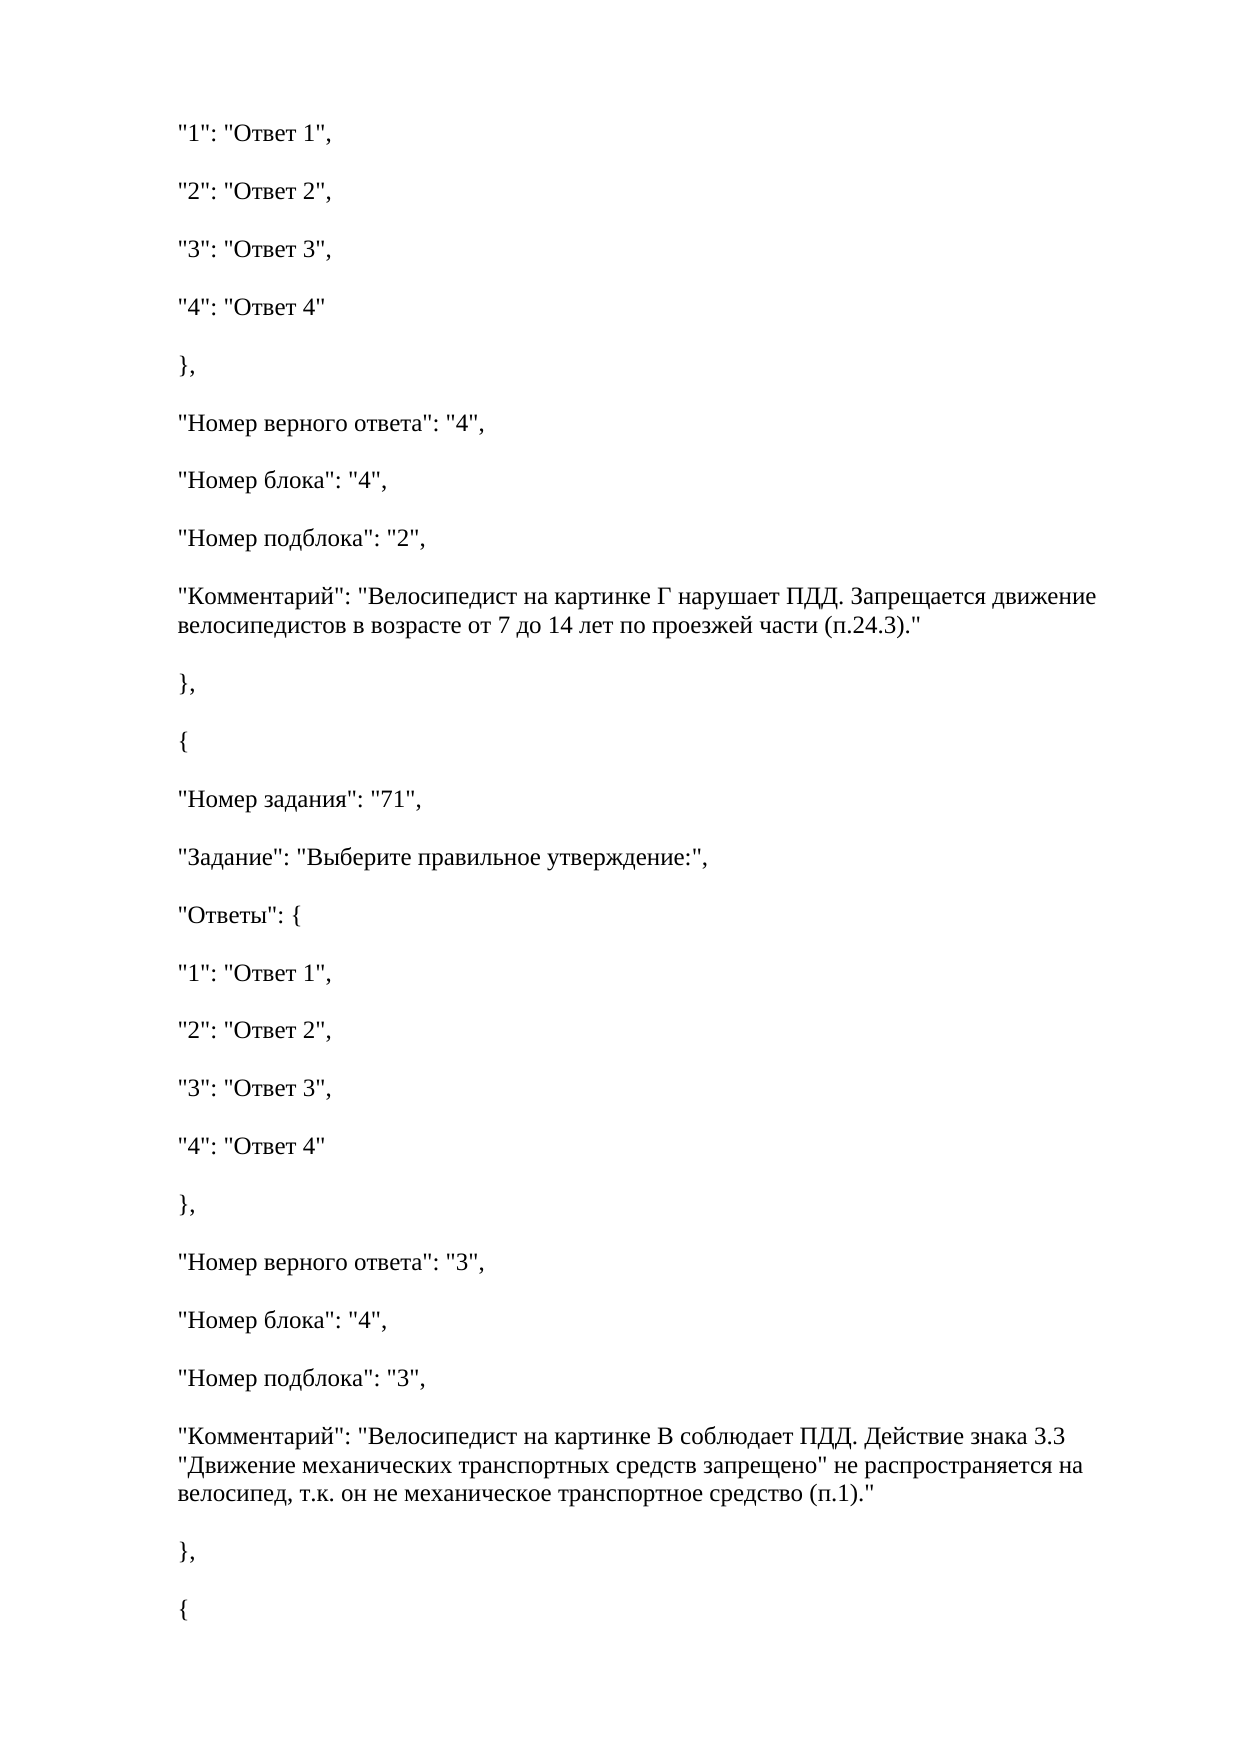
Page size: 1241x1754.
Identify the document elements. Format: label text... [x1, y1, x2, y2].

text "Номер задания": "71", [177, 784, 1152, 813]
text "Ответы": { [177, 900, 1152, 928]
text "3": "Ответ 3", [177, 1073, 1152, 1102]
text "Задание": "Выберите правильное утверждение:", [177, 842, 1152, 871]
text "Номер блока": "4", [177, 466, 1152, 494]
text "1": "Ответ 1", [177, 958, 1152, 986]
text "2": "Ответ 2", [177, 176, 1152, 205]
text "Номер подблока": "3", [177, 1363, 1152, 1392]
text "Комментарий": "Велосипедист на картинке В соблюдает ПДД. Действие знака 3.3 "Движение механических транспортных средств запрещено" не распространяется на велосипед, т.к. он не механическое транспортное средство (п.1)." [177, 1421, 1152, 1507]
text "1": "Ответ 1", [177, 118, 1152, 147]
text "Комментарий": "Велосипедист на картинке Г нарушает ПДД. Запрещается движение велосипедистов в возрасте от 7 до 14 лет по проезжей части (п.24.3)." [177, 581, 1152, 639]
text { [177, 1594, 1152, 1623]
text "Номер блока": "4", [177, 1305, 1152, 1334]
text }, [177, 668, 1152, 697]
text "4": "Ответ 4" [177, 292, 1152, 321]
text }, [177, 1189, 1152, 1218]
text "Номер верного ответа": "4", [177, 408, 1152, 436]
text { [177, 726, 1152, 755]
text }, [177, 1536, 1152, 1565]
text }, [177, 350, 1152, 378]
text "2": "Ответ 2", [177, 1016, 1152, 1044]
text "Номер подблока": "2", [177, 523, 1152, 552]
text "Номер верного ответа": "3", [177, 1247, 1152, 1276]
text "4": "Ответ 4" [177, 1131, 1152, 1160]
text "3": "Ответ 3", [177, 234, 1152, 263]
